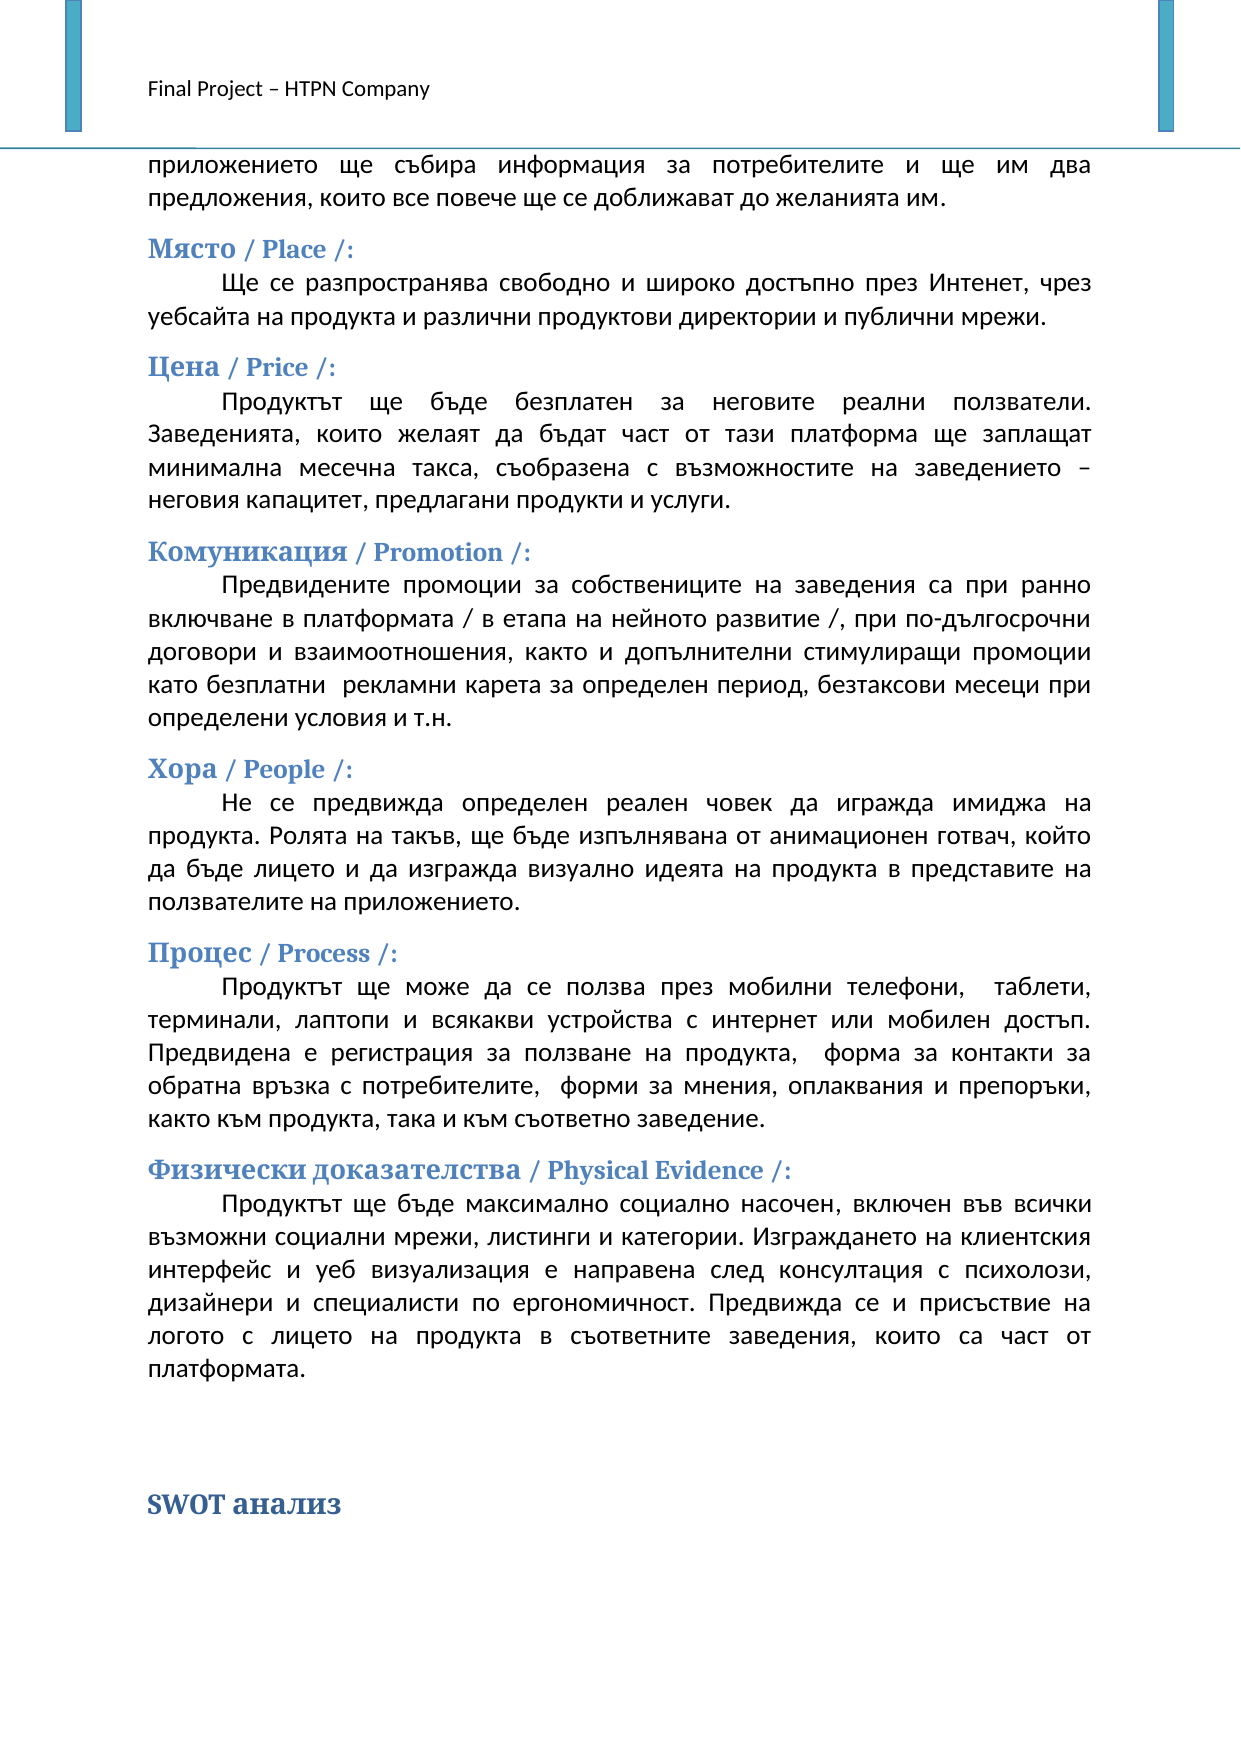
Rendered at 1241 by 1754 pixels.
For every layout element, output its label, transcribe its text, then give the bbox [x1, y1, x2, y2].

subtitle Процес / Process /: [148, 938, 1093, 969]
subtitle Хора / People /: [148, 754, 1093, 785]
text Продуктът ще бъде безплатен за неговите реални ползватели. Заведенията, които желаят да бъдат част от тази платформа ще заплащат минимална месечна такса, съобразена с възможностите на заведението – неговия капацитет, предлагани продукти и услуги. [148, 384, 1093, 516]
text Ще се разпространява свободно и широко достъпно през Интенет, чрез уебсайта на продукта и различни продуктови директории и публични мрежи. [148, 266, 1093, 332]
subtitle Комуникация / Promotion /: [148, 537, 1093, 568]
subtitle Физически доказателства / Physical Evidence /: [148, 1155, 1093, 1186]
subtitle Място / Place /: [148, 234, 1093, 266]
subtitle SWOT анализ [148, 1488, 1093, 1521]
text Не се предвижда определен реален човек да игражда имиджа на продукта. Ролята на такъв, ще бъде изпълнявана от анимационен готвач, който да бъде лицето и да изгражда визуално идеята на продукта в представите на ползвателите на приложението. [148, 785, 1093, 917]
text Предвидените промоции за собствениците на заведения са при ранно включване в платформата / в етапа на нейното развитие /, при по-дългосрочни договори и взаимоотношения, както и допълнителни стимулиращи промоции като безплатни рекламни карета за определен период, безтаксови месеци при определени условия и т.н. [148, 568, 1093, 733]
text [148, 148, 1093, 214]
text Продуктът ще бъде максимално социално насочен, включен във всички възможни социални мрежи, листинги и категории. Изграждането на клиентския интерфейс и уеб визуализация е направена след консултация с психолози, дизайнери и специалисти по ергономичност. Предвижда се и присъствие на логото с лицето на продукта в съответните заведения, които са част от платформата. [148, 1186, 1093, 1384]
subtitle Цена / Price /: [148, 352, 1093, 384]
text Продуктът ще може да се ползва през мобилни телефони, таблети, терминали, лаптопи и всякакви устройства с интернет или мобилен достъп. Предвидена е регистрация за ползване на продукта, форма за контакти за обратна връзка с потребителите, форми за мнения, оплаквания и препоръки, както към продукта, така и към съответно заведение. [148, 969, 1093, 1134]
